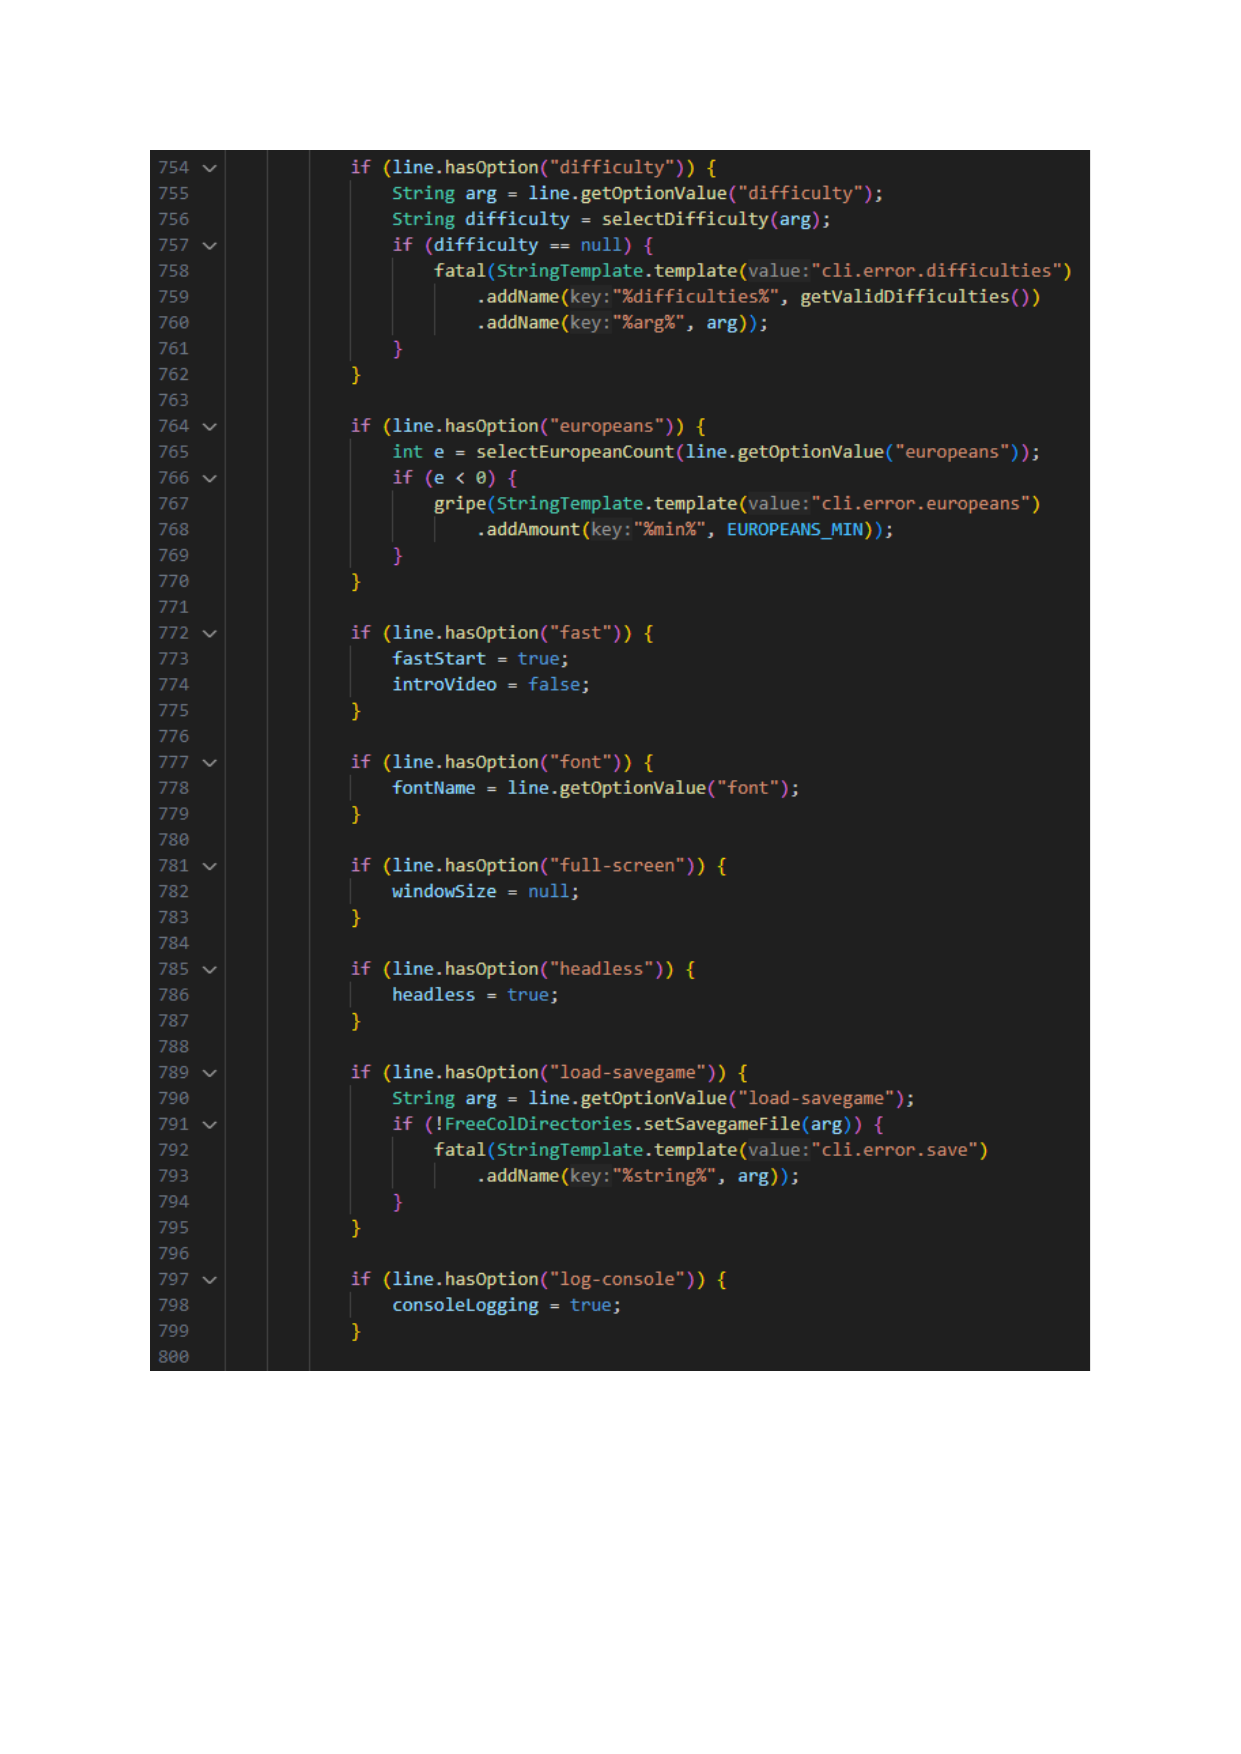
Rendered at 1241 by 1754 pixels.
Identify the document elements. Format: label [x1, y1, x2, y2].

picture [150, 150, 1091, 1371]
